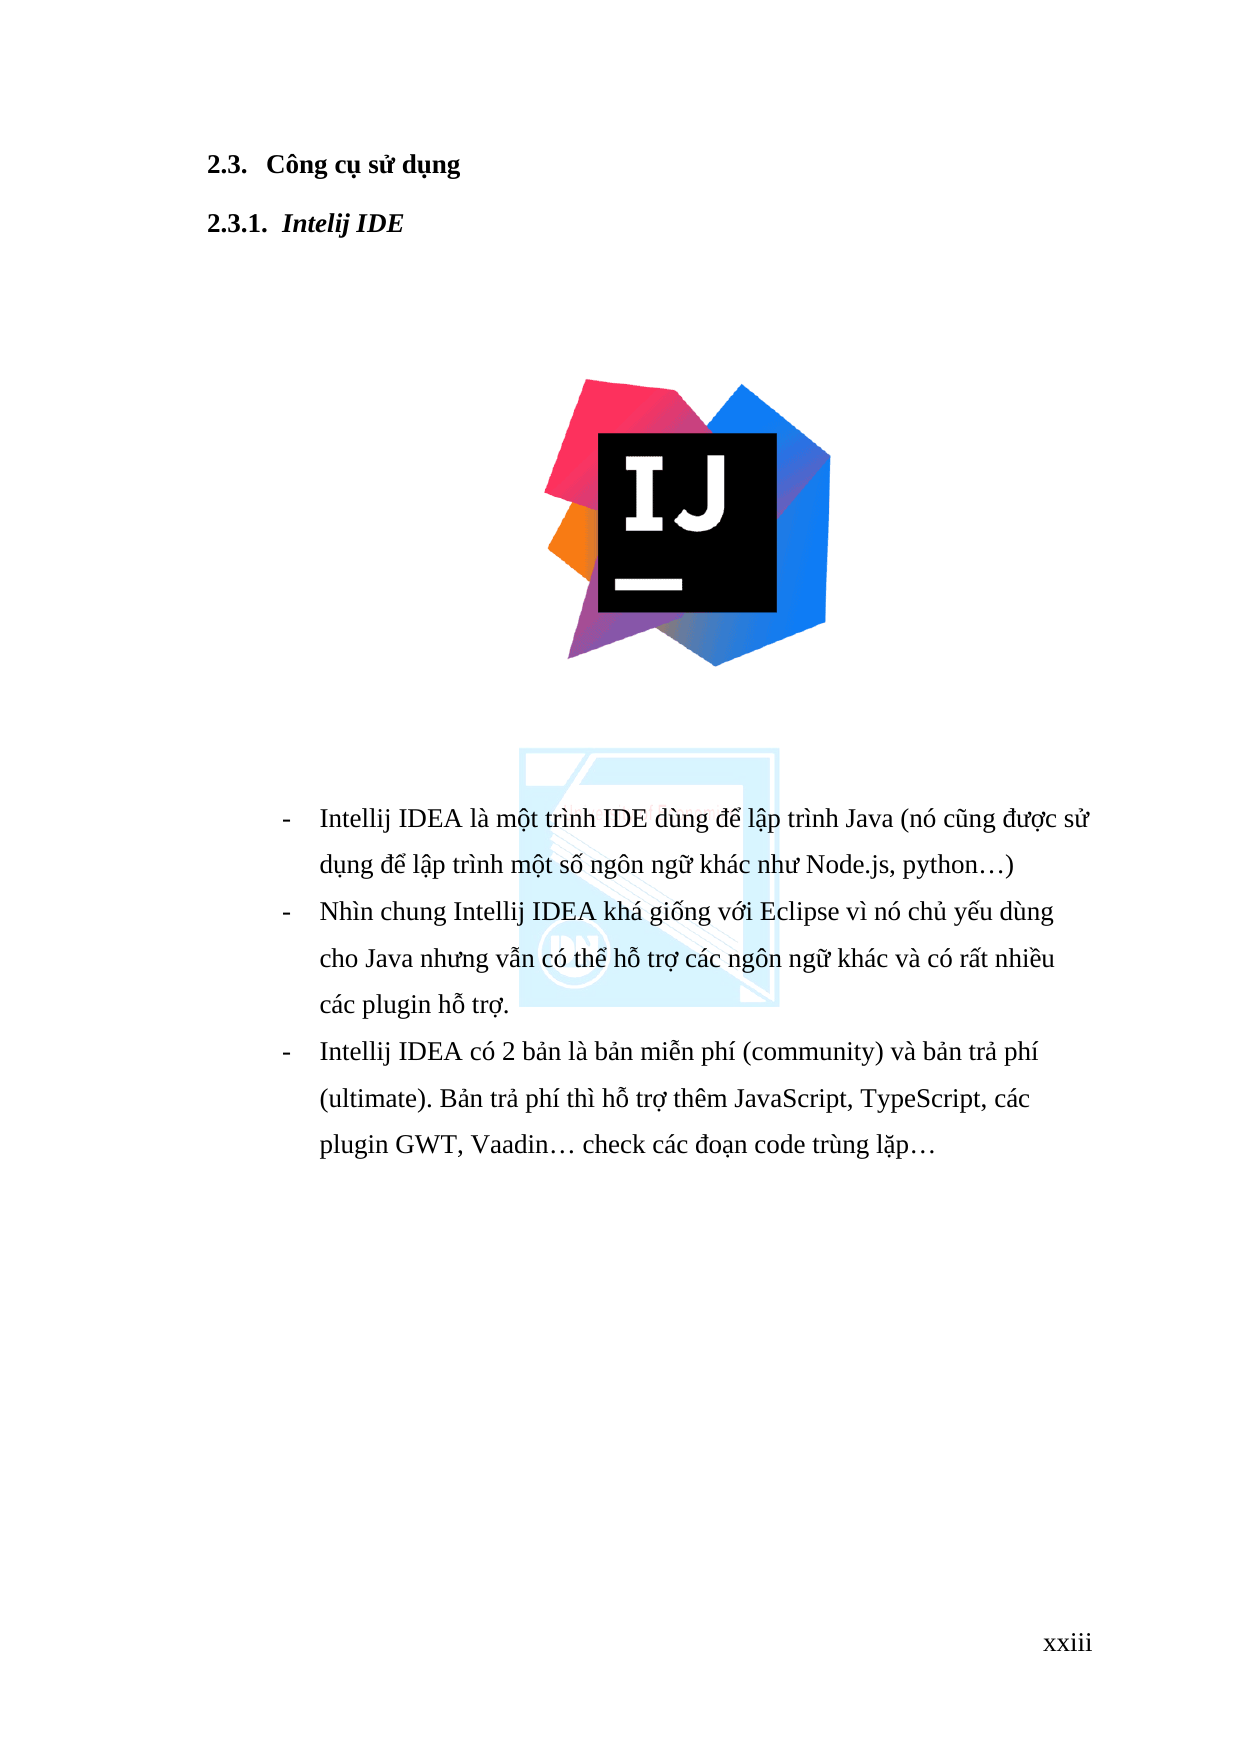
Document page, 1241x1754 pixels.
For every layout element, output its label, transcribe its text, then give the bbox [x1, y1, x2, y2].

list Nhìn chung Intellij IDEA khá giống với Eclipse vì nó chủ yếu dùng cho Java nhưng vẫn có thể hỗ trợ các ngôn ngữ khác và có rất nhiều các plugin hỗ trợ. [282, 895, 1092, 1019]
list Intellij IDEA là một trình IDE dùng để lập trình Java (nó cũng được sử dụng để lập trình một số ngôn ngữ khác như Node.js, python…) [282, 802, 1092, 879]
list Intellij IDEA có 2 bản là bản miễn phí (community) và bản trả phí (ultimate). Bản trả phí thì hỗ trợ thêm JavaScript, TypeScript, các plugin GWT, Vaadin… check các đoạn code trùng lặp… [282, 1035, 1092, 1159]
subtitle Intelij IDE [207, 207, 1092, 238]
picture [314, 266, 1060, 780]
subtitle Công cụ sử dụng [207, 148, 1092, 179]
